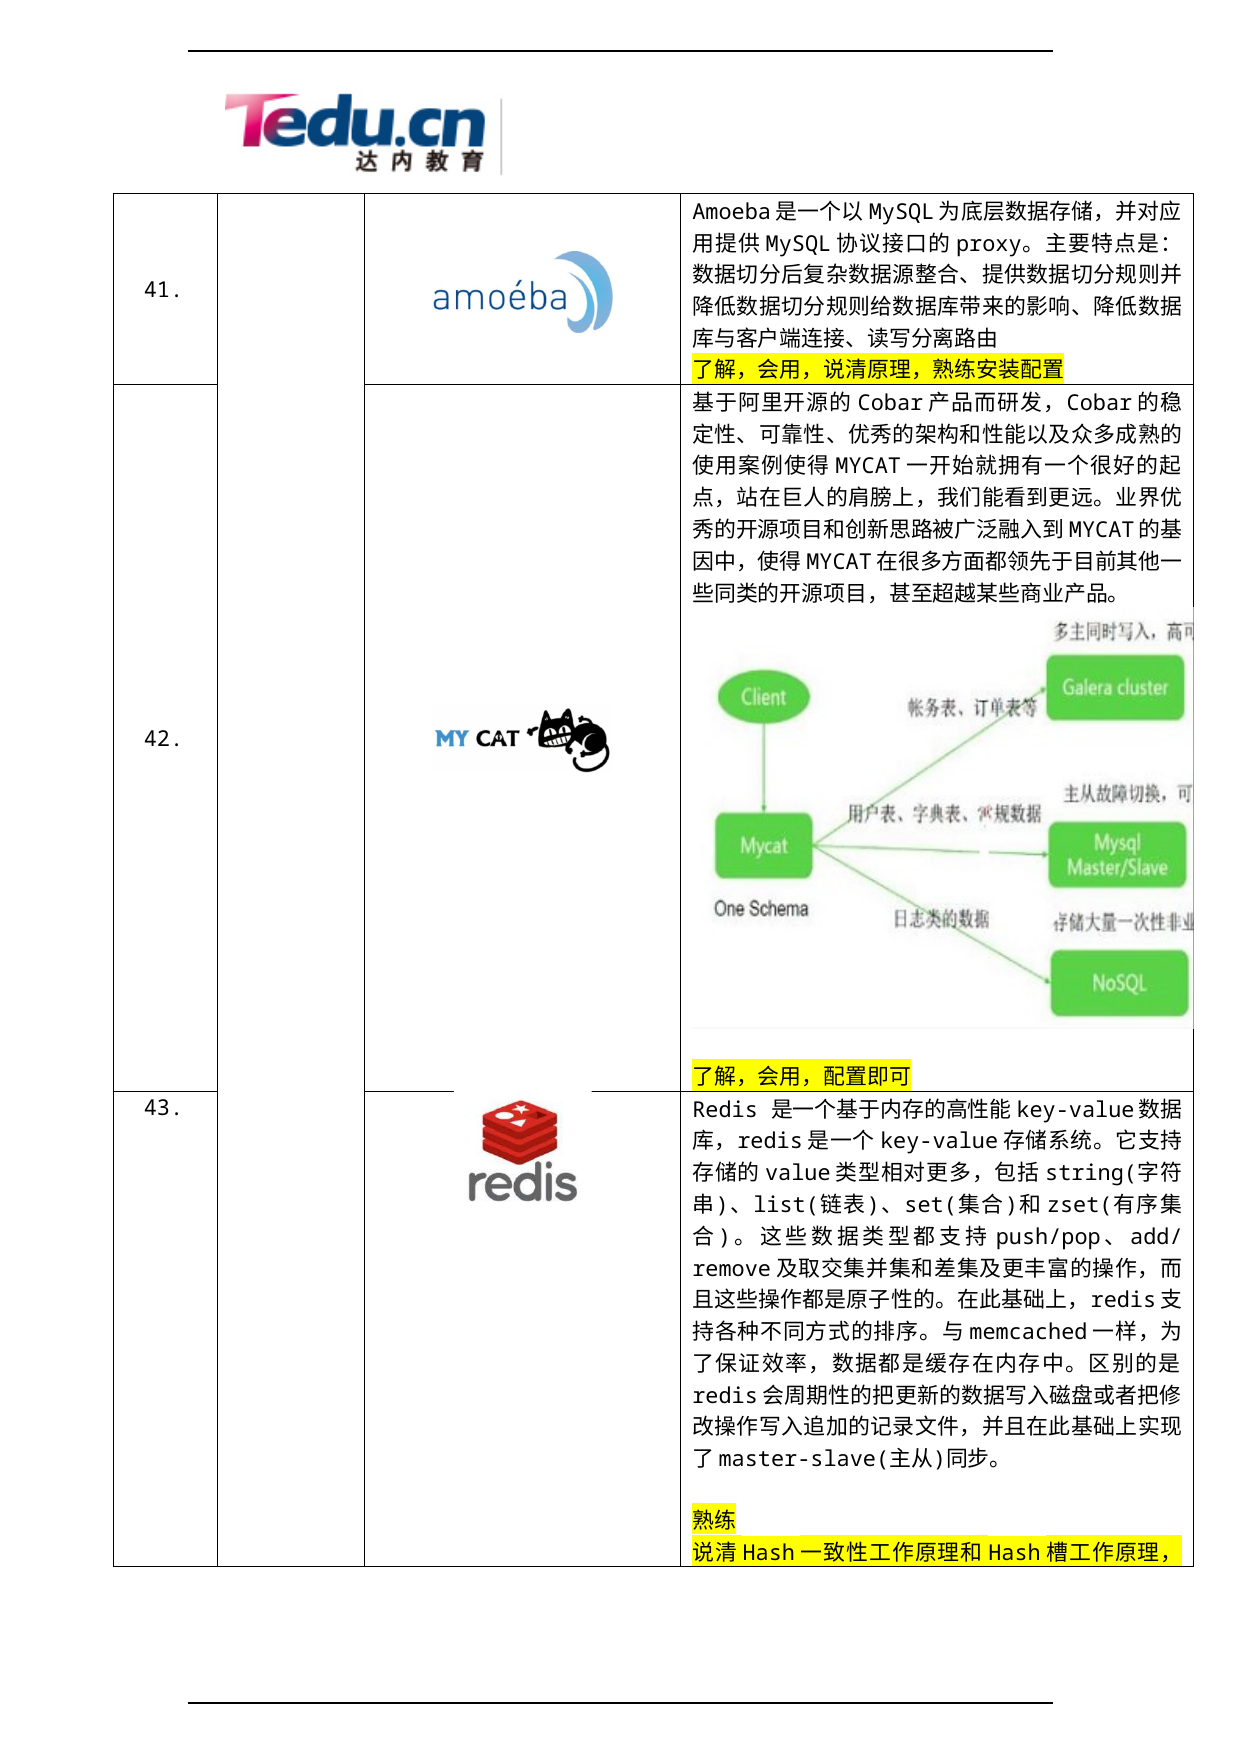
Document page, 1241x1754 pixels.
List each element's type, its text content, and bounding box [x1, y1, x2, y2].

table_cell 基于阿里开源的Cobar产品而研发，Cobar的稳定性、可靠性、优秀的架构和性能以及众多成熟的使用案例使得MYCAT一开始就拥有一个很好的起点，站在巨人的肩膀上，我们能看到更远。业界优秀的开源项目和创新思路被广泛融入到MYCAT的基因中，使得MYCAT在很多方面都领先于目前其他一些同类的开源项目，甚至超越某些商业产品。 了解，会用，配置即可 [681, 385, 1193, 1091]
table_cell [114, 1092, 217, 1566]
picture [453, 1091, 592, 1209]
picture [432, 242, 614, 335]
table_cell Amoeba是一个以MySQL为底层数据存储，并对应用提供MySQL协议接口的proxy。主要特点是：数据切分后复杂数据源整合、提供数据切分规则并降低数据切分规则给数据库带来的影响、降低数据库与客户端连接、读写分离路由 了解，会用，说清原理，熟练安装配置 [681, 194, 1193, 384]
table_cell [365, 1092, 680, 1566]
table_cell [365, 194, 680, 384]
table_cell [114, 385, 217, 1091]
table_cell [365, 385, 680, 1091]
picture [225, 88, 507, 180]
picture [432, 703, 613, 773]
picture [692, 607, 1194, 1029]
table_cell [114, 194, 217, 384]
